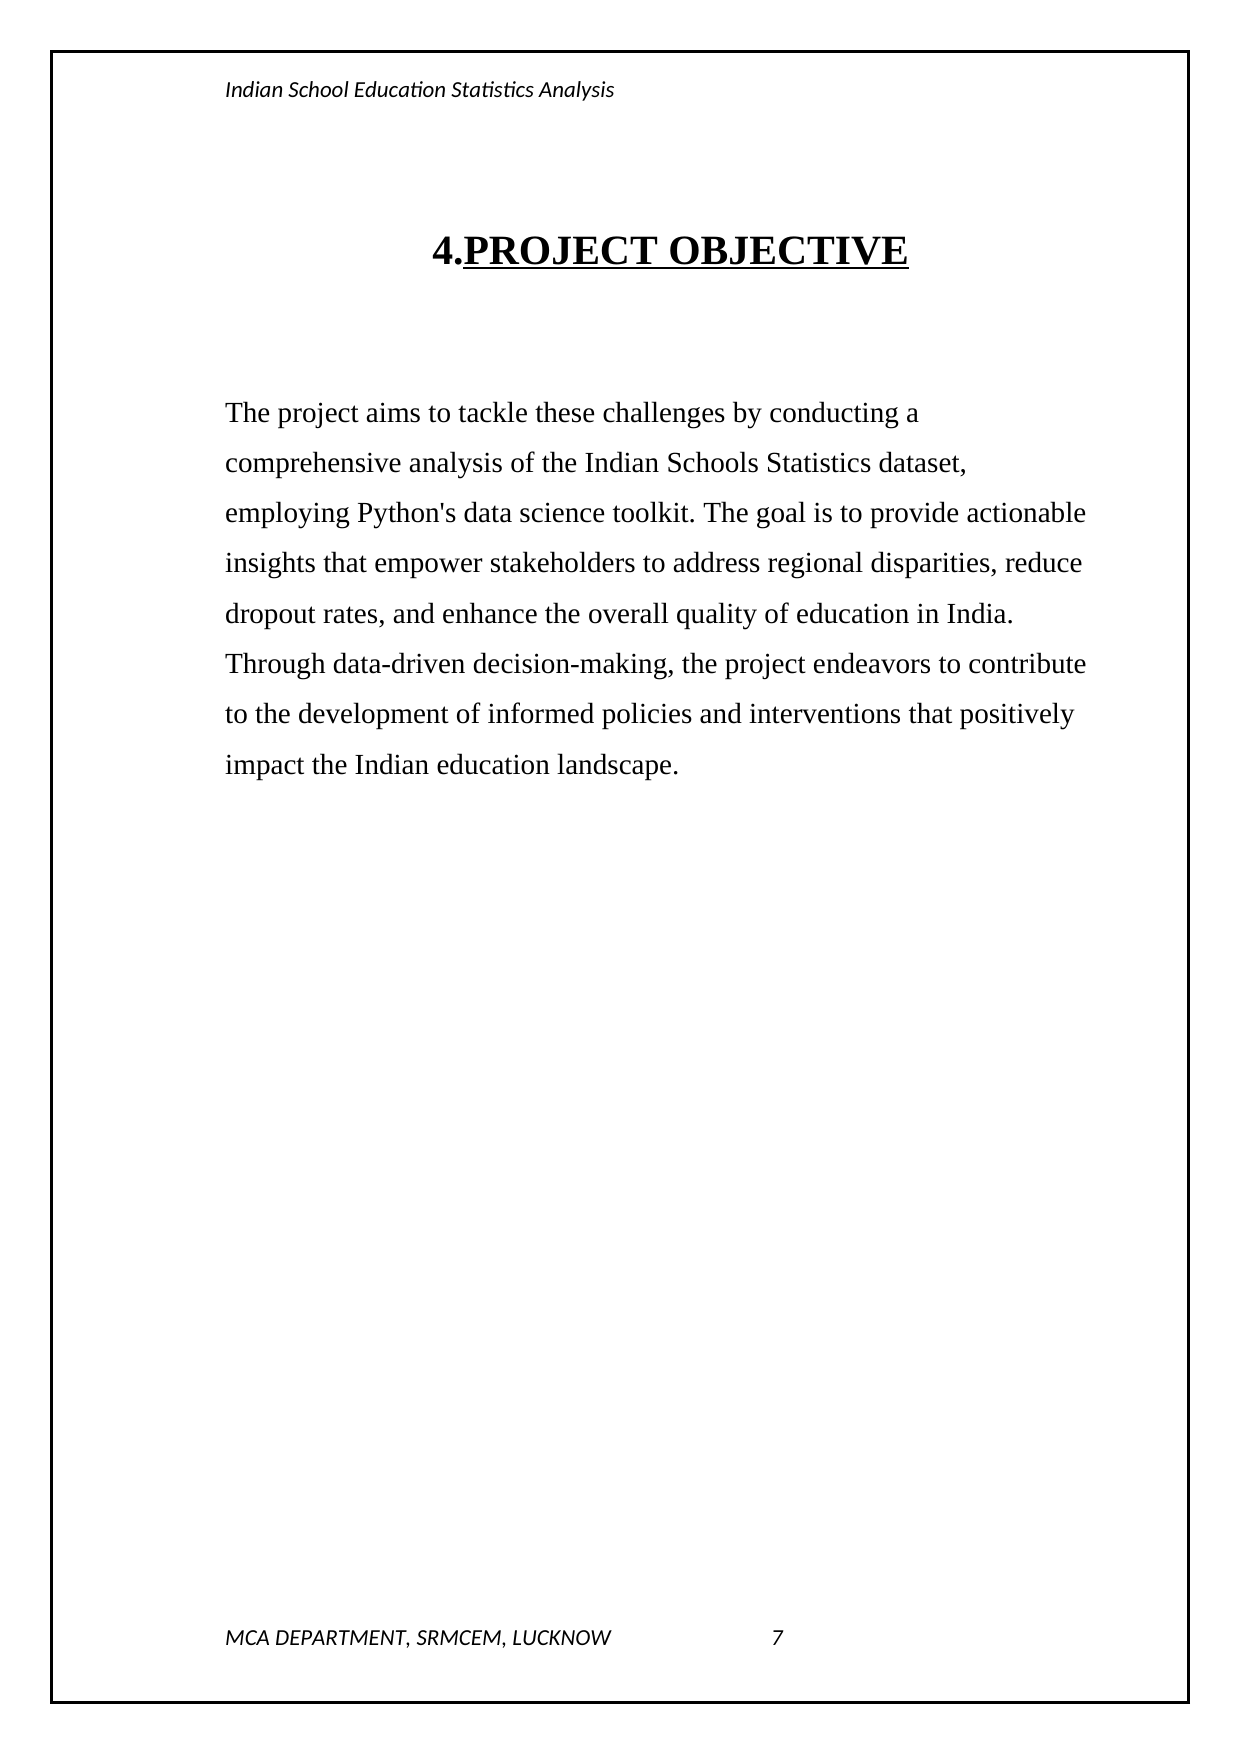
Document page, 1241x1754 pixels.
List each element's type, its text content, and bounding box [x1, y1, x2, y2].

list PROJECT OBJECTIVE [262, 226, 1078, 273]
text The project aims to tackle these challenges by conducting a comprehensive analysis of the Indian Schools Statistics dataset, employing Python's data science toolkit. The goal is to provide actionable insights that empower stakeholders to address regional disparities, reduce dropout rates, and enhance the overall quality of education in India. Through data-driven decision-making, the project endeavors to contribute to the development of informed policies and interventions that positively impact the Indian education landscape. [225, 395, 1090, 780]
